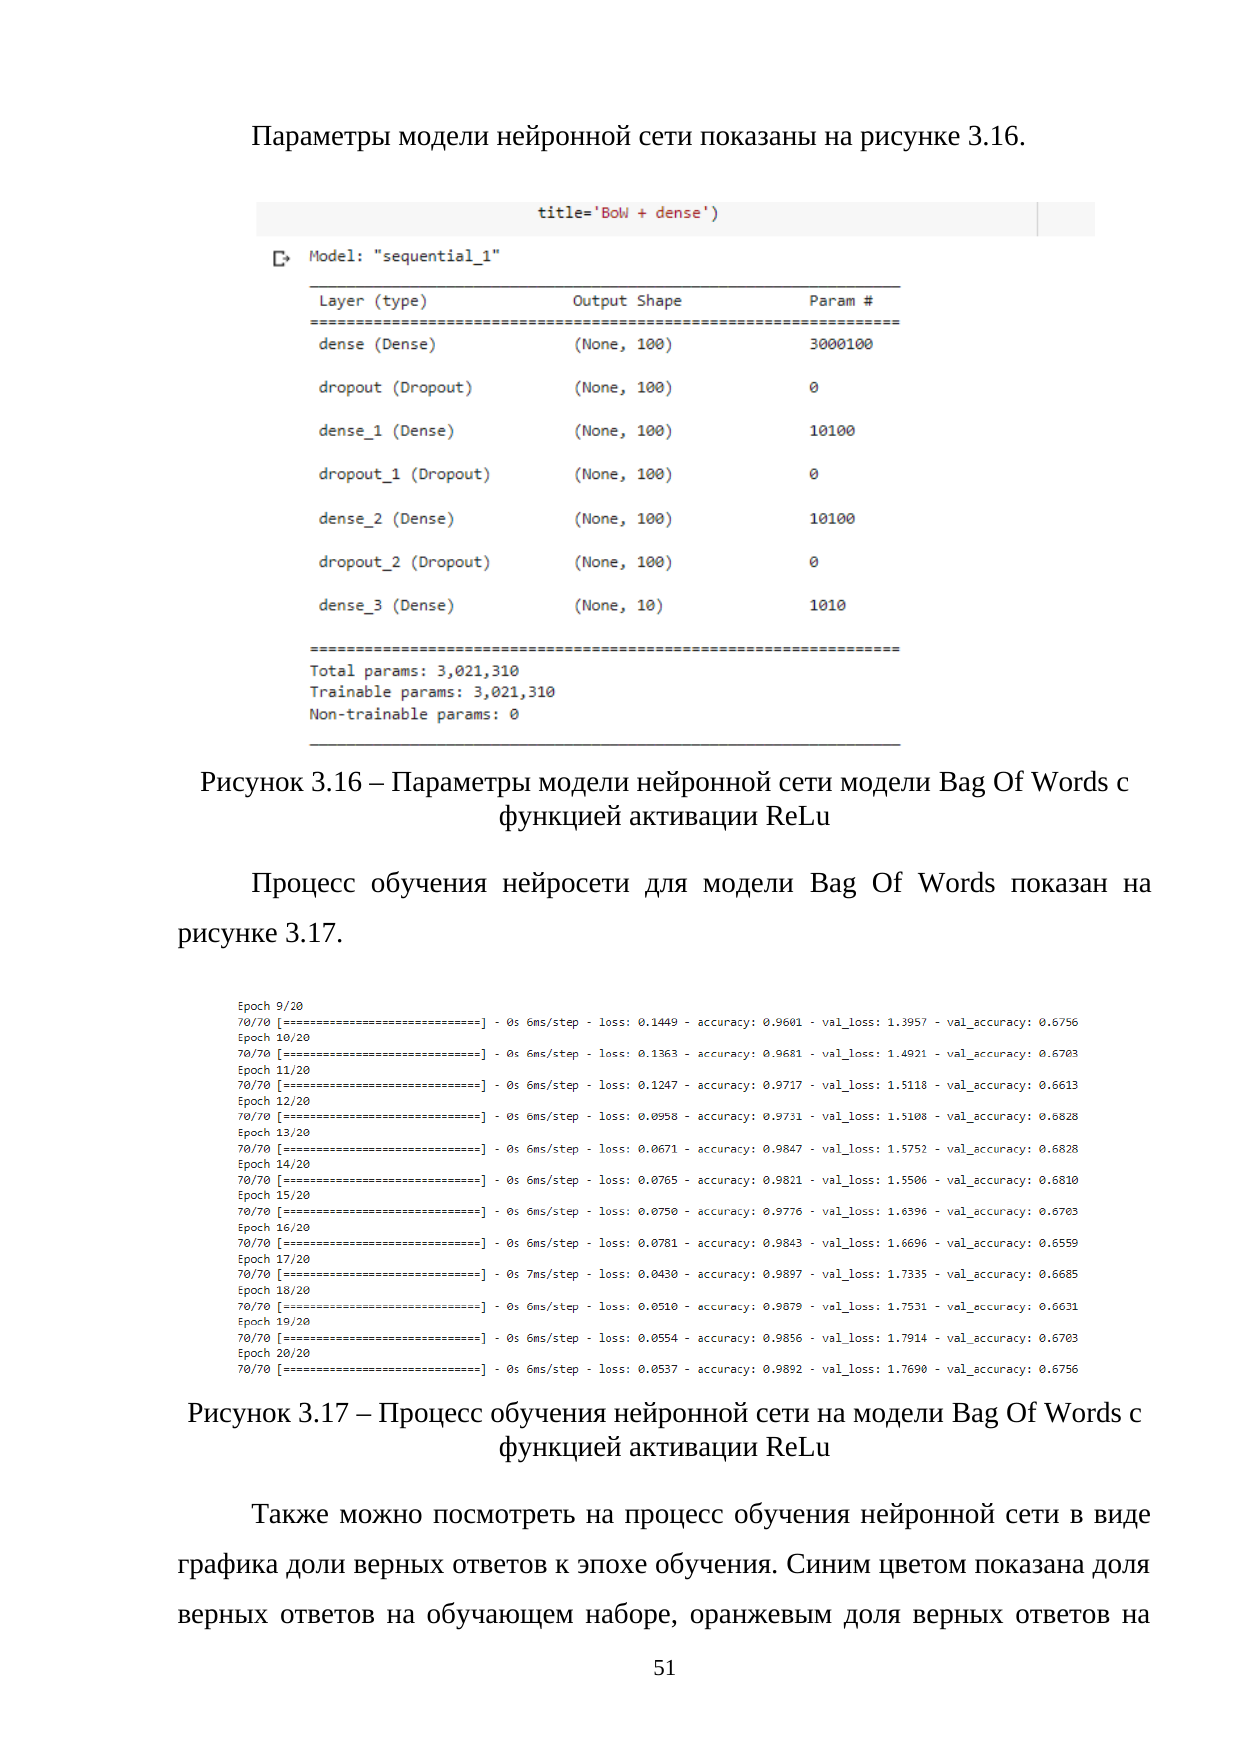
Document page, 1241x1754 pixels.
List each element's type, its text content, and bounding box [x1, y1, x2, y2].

list Процесс обучения нейросети для модели Bag Of Words показан на рисунке 3.17. [177, 865, 1152, 949]
list Рисунок 3.17 – Процесс обучения нейронной сети на модели Bag Of Words c функцией активации ReLu [177, 1395, 1152, 1462]
picture [221, 999, 1108, 1382]
list Параметры модели нейронной сети показаны на рисунке 3.16. [177, 118, 1152, 152]
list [177, 1496, 1152, 1630]
list Рисунок 3.16 – Параметры модели нейронной сети модели Bag Of Words c функцией активации ReLu [177, 764, 1152, 831]
picture [233, 202, 1095, 751]
